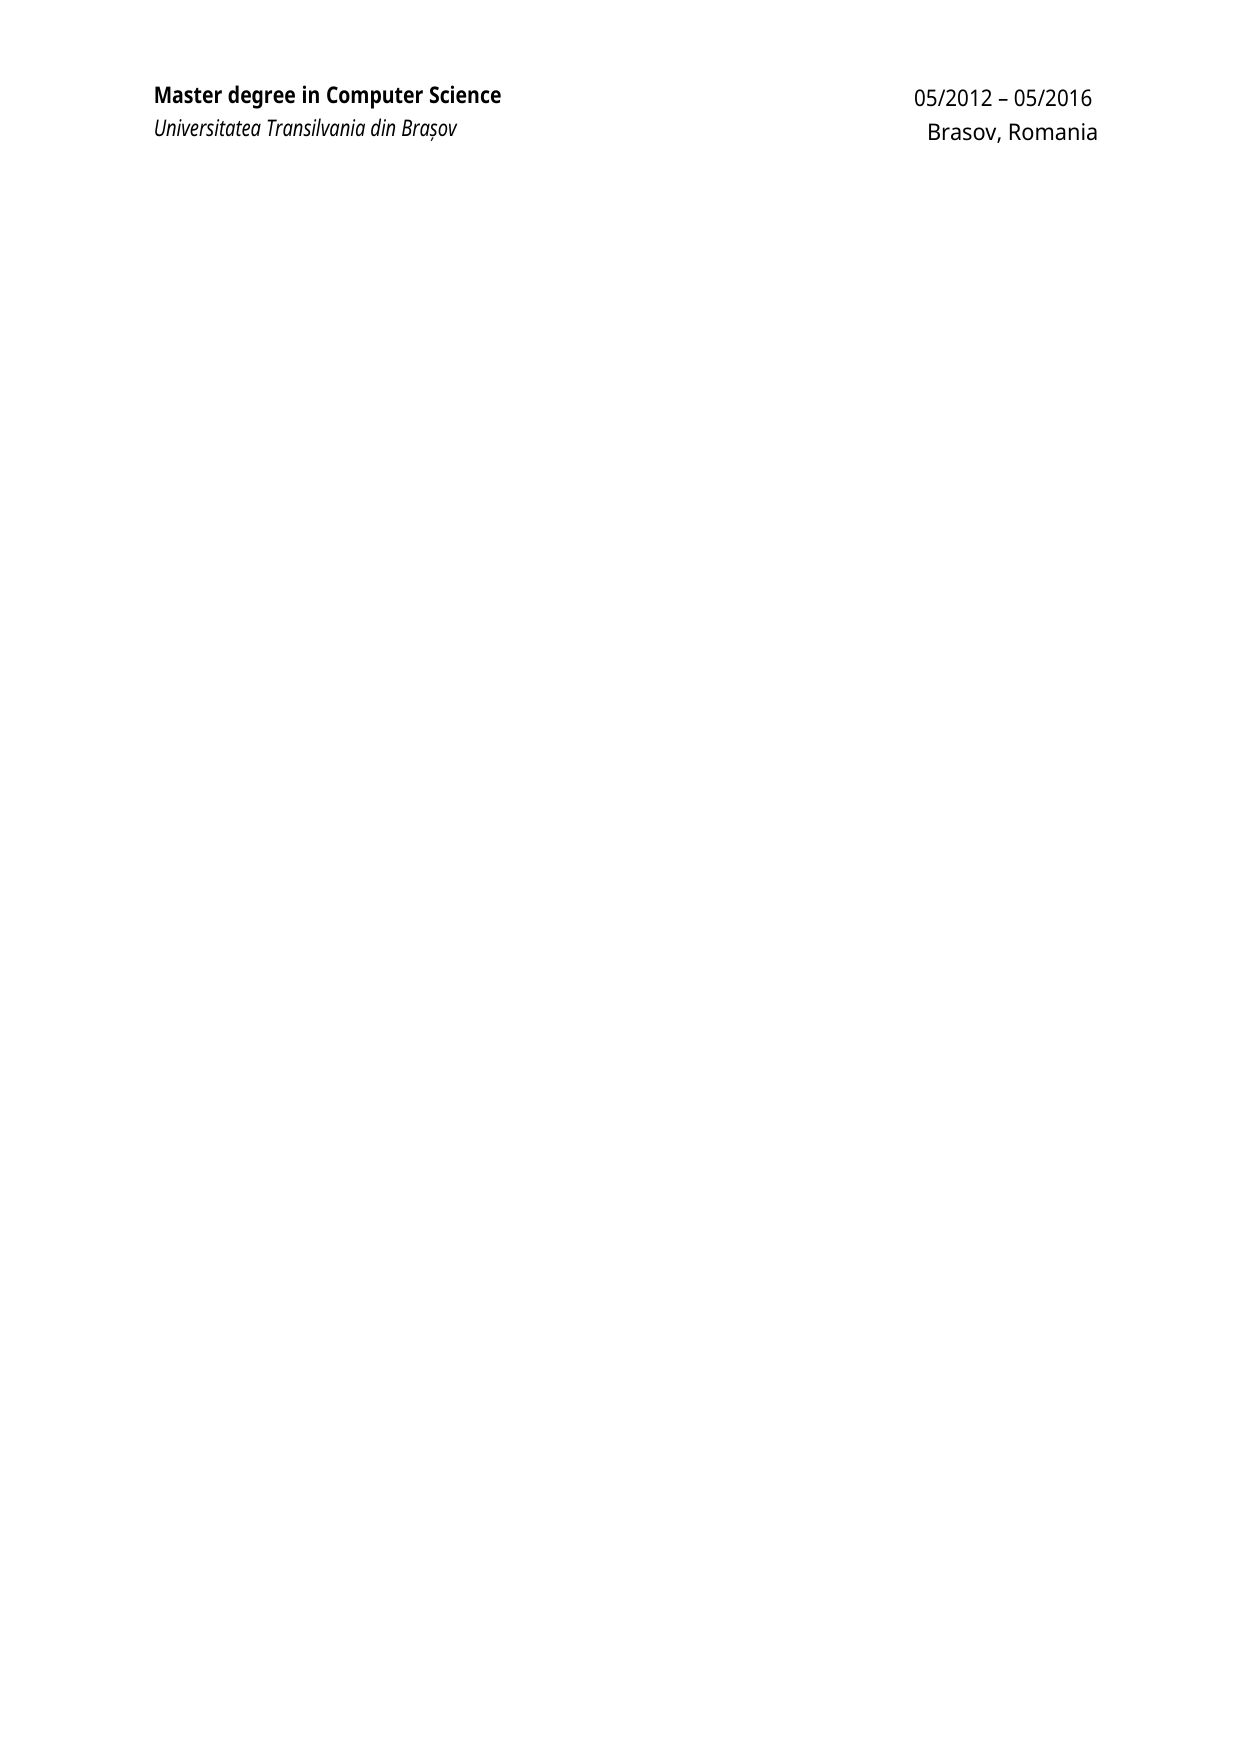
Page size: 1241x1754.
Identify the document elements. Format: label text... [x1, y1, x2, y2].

text 05/2012 – 05/2016 [914, 82, 1098, 113]
text Brasov, Romania [927, 116, 1098, 147]
subtitle Master degree in Computer Science [153, 79, 512, 110]
text Universitatea Transilvania din Brașov [153, 112, 512, 144]
